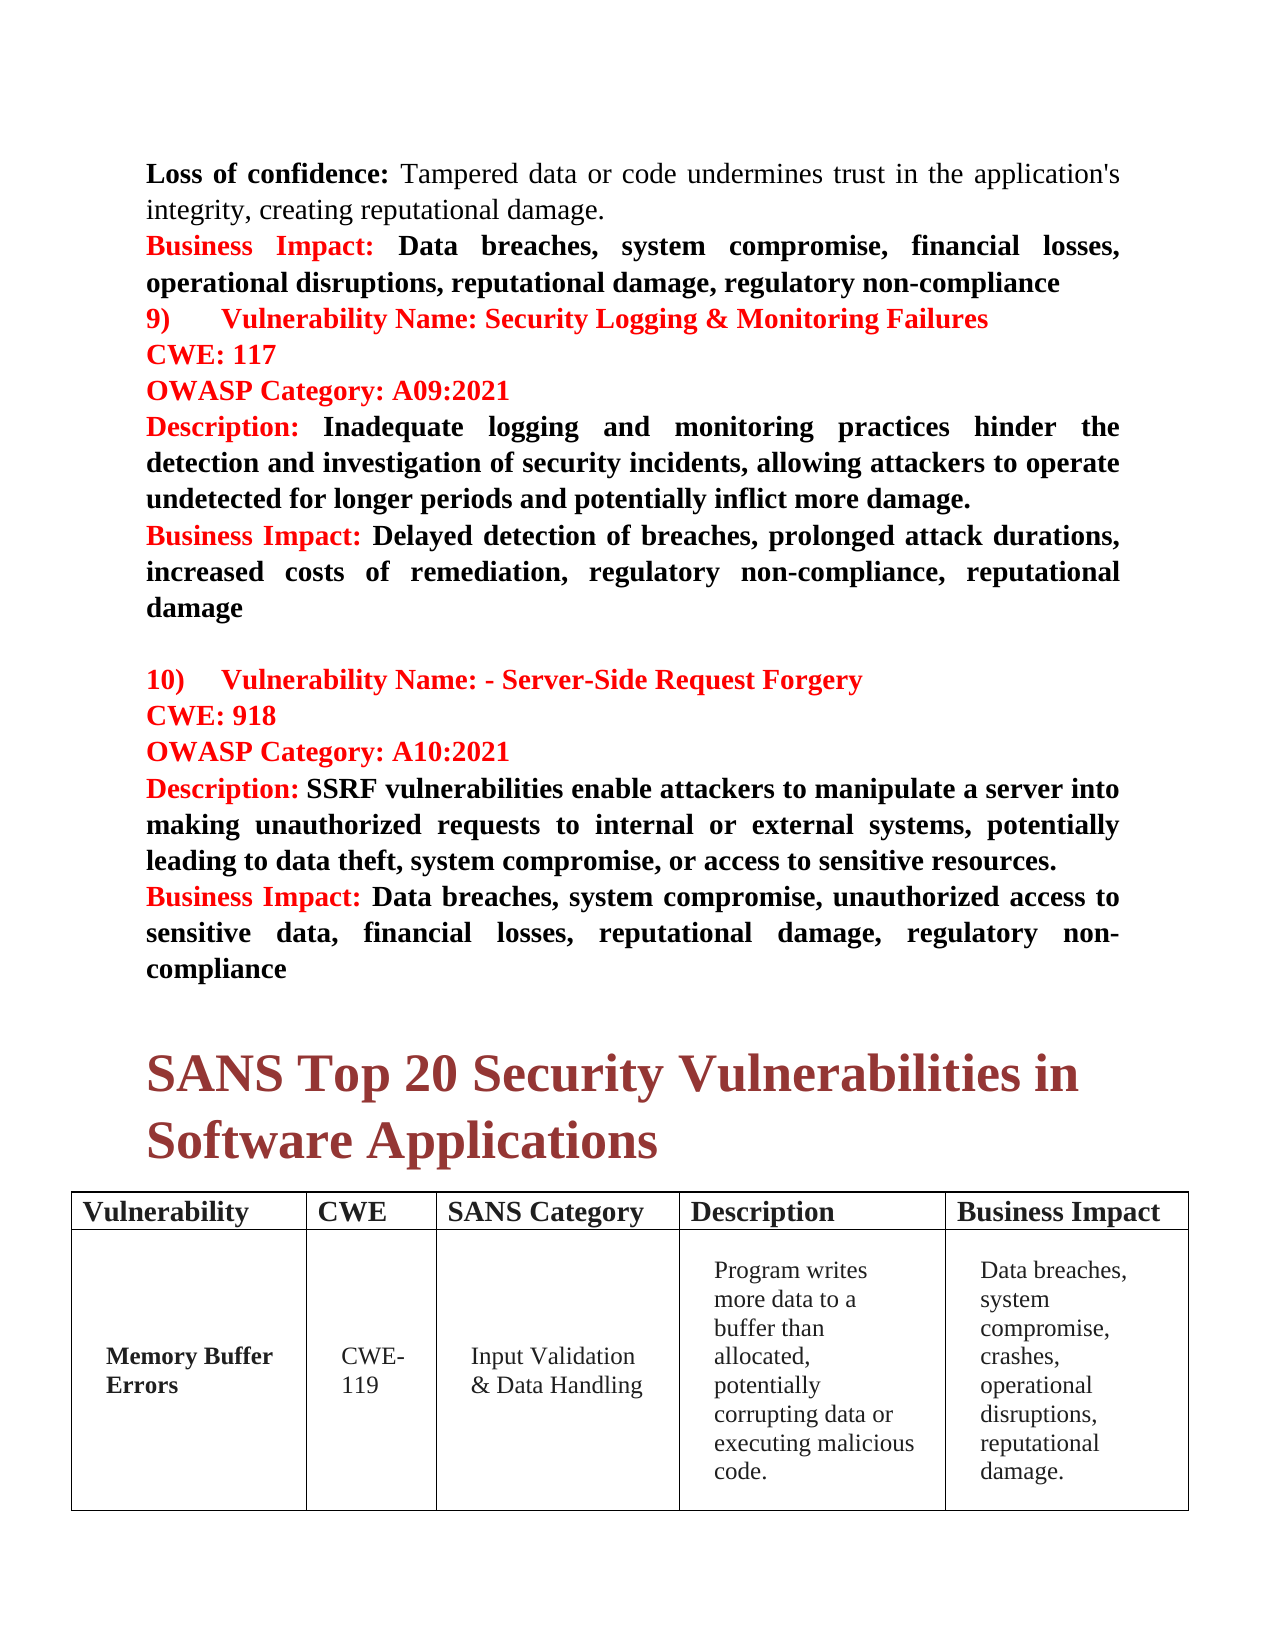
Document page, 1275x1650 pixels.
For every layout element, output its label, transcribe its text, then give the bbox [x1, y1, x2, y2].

list Description: Inadequate logging and monitoring practices hinder the detection and investigation of security incidents, allowing attackers to operate undetected for longer periods and potentially inflict more damage. [146, 409, 1121, 515]
list Vulnerability Name: Security Logging & Monitoring Failures [146, 301, 1121, 334]
table_cell Input Validation & Data Handling [437, 1230, 679, 1510]
list CWE: 918 [146, 698, 1121, 732]
table_header CWE [307, 1193, 436, 1229]
table_cell CWE-119 [307, 1230, 436, 1510]
list Business Impact: Data breaches, system compromise, unauthorized access to sensitive data, financial losses, reputational damage, regulatory non-compliance [146, 879, 1121, 985]
table_header SANS Category [437, 1193, 679, 1229]
list Business Impact: Delayed detection of breaches, prolonged attack durations, increased costs of remediation, regulatory non-compliance, reputational damage [146, 518, 1121, 623]
list Description: SSRF vulnerabilities enable attackers to manipulate a server into making unauthorized requests to internal or external systems, potentially leading to data theft, system compromise, or access to sensitive resources. [146, 771, 1121, 877]
table_cell Memory Buffer Errors [72, 1230, 306, 1510]
table_cell Data breaches, system compromise, crashes, operational disruptions, reputational damage. [946, 1230, 1188, 1510]
list OWASP Category: A09:2021 [146, 373, 1121, 407]
list Vulnerability Name: - Server-Side Request Forgery [146, 662, 1121, 696]
text SANS Top 20 Security Vulnerabilities in Software Applications [146, 1040, 1121, 1170]
list CWE: 117 [146, 337, 1121, 371]
table_header Vulnerability [72, 1193, 306, 1229]
table_header Description [680, 1193, 945, 1229]
list OWASP Category: A10:2021 [146, 734, 1121, 768]
table_cell Program writes more data to a buffer than allocated, potentially corrupting data or executing malicious code. [680, 1230, 945, 1510]
table_header Business Impact [946, 1193, 1188, 1229]
list Loss of confidence: Tampered data or code undermines trust in the application's integrity, creating reputational damage. [146, 156, 1121, 226]
list Business Impact: Data breaches, system compromise, financial losses, operational disruptions, reputational damage, regulatory non-compliance [146, 228, 1121, 298]
